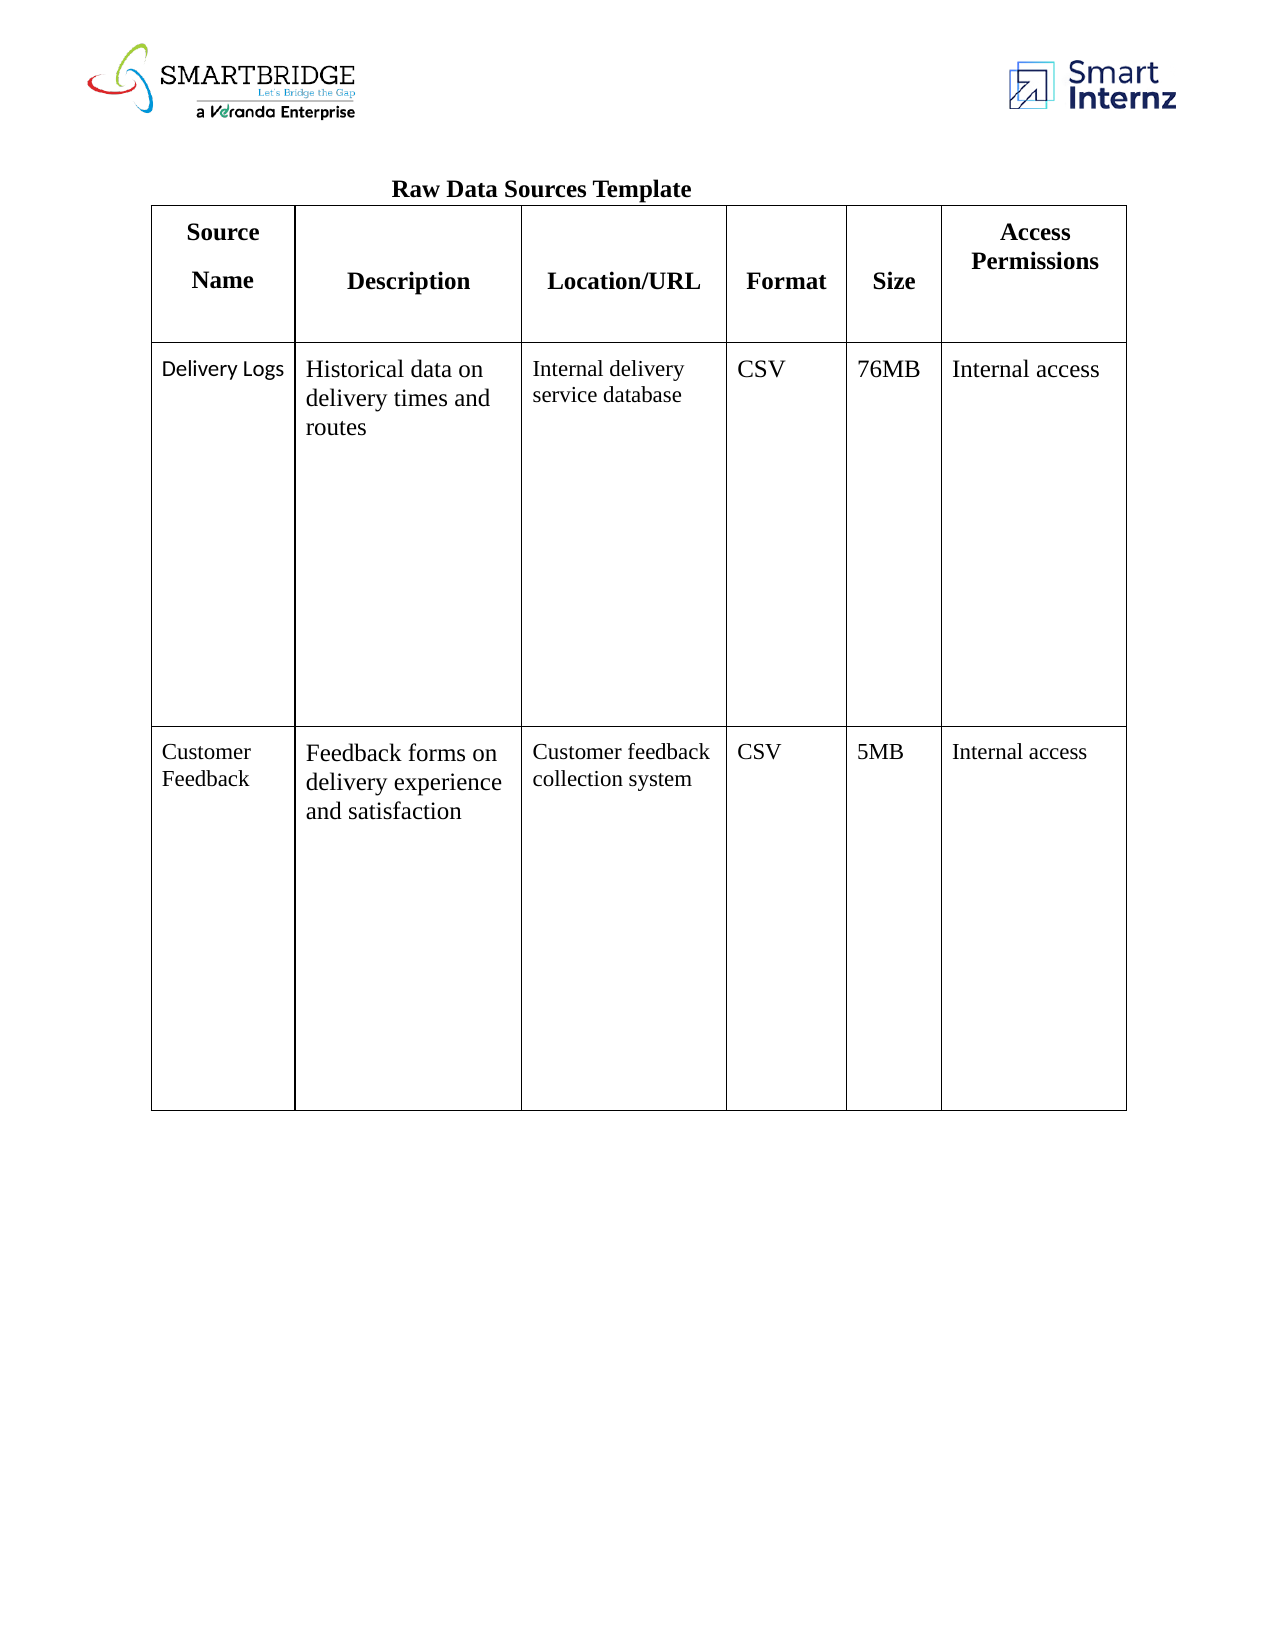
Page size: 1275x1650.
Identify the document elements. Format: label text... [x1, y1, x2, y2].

table_header Format [727, 206, 846, 342]
table_cell Feedback forms on delivery experience and satisfaction [296, 727, 521, 1109]
table_cell Historical data on delivery times and routes [296, 343, 521, 726]
table_header Size [847, 206, 941, 342]
table_cell CSV [727, 343, 846, 726]
table_cell CSV [727, 727, 846, 1109]
table_cell 76MB [847, 343, 941, 726]
table_cell 5MB [847, 727, 941, 1109]
table_cell Internal access [942, 727, 1126, 1109]
text Raw Data Sources Template [150, 174, 692, 203]
table_header Location/URL [522, 206, 726, 342]
picture [1004, 60, 1181, 109]
table_cell Customer Feedback [152, 727, 294, 1109]
table_header Access Permissions [942, 206, 1126, 342]
table_cell Customer feedback collection system [522, 727, 726, 1109]
picture [73, 20, 370, 142]
table_cell Delivery Logs [152, 343, 294, 726]
table_cell Internal delivery service database [522, 343, 726, 726]
table_header Description [296, 206, 521, 342]
table_cell Internal access [942, 343, 1126, 726]
table_header Source Name [152, 206, 294, 342]
